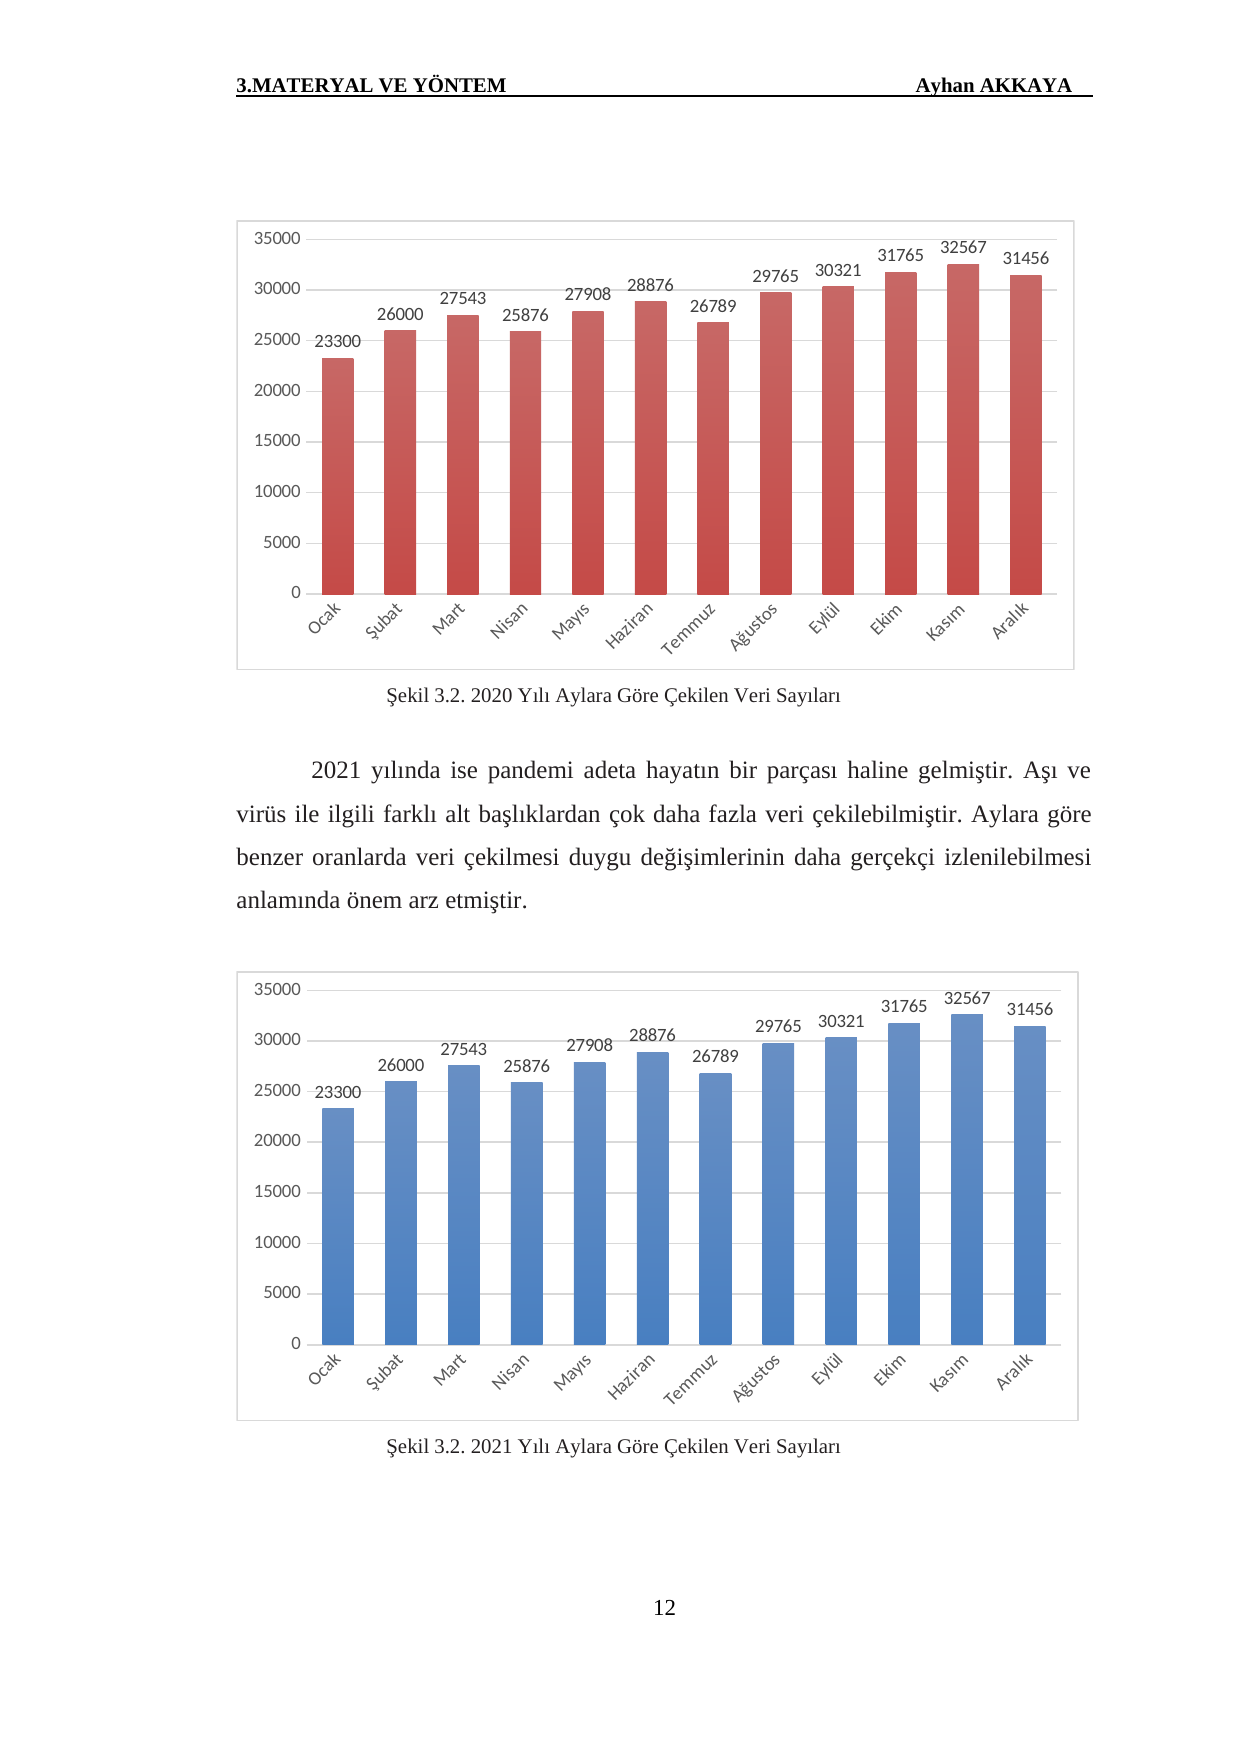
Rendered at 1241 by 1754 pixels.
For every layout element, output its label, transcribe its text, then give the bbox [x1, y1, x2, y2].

text Şekil 3.2. 2020 Yılı Aylara Göre Çekilen Veri Sayıları [311, 683, 1019, 707]
text 2021 yılında ise pandemi adeta hayatın bir parçası haline gelmiştir. Aşı ve virüs ile ilgili farklı alt başlıklardan çok daha fazla veri çekilebilmiştir. Aylara göre benzer oranlarda veri çekilmesi duygu değişimlerinin daha gerçekçi izlenilebilmesi anlamında önem arz etmiştir. [236, 756, 1092, 914]
text Şekil 3.2. 2021 Yılı Aylara Göre Çekilen Veri Sayıları [311, 1434, 1019, 1458]
